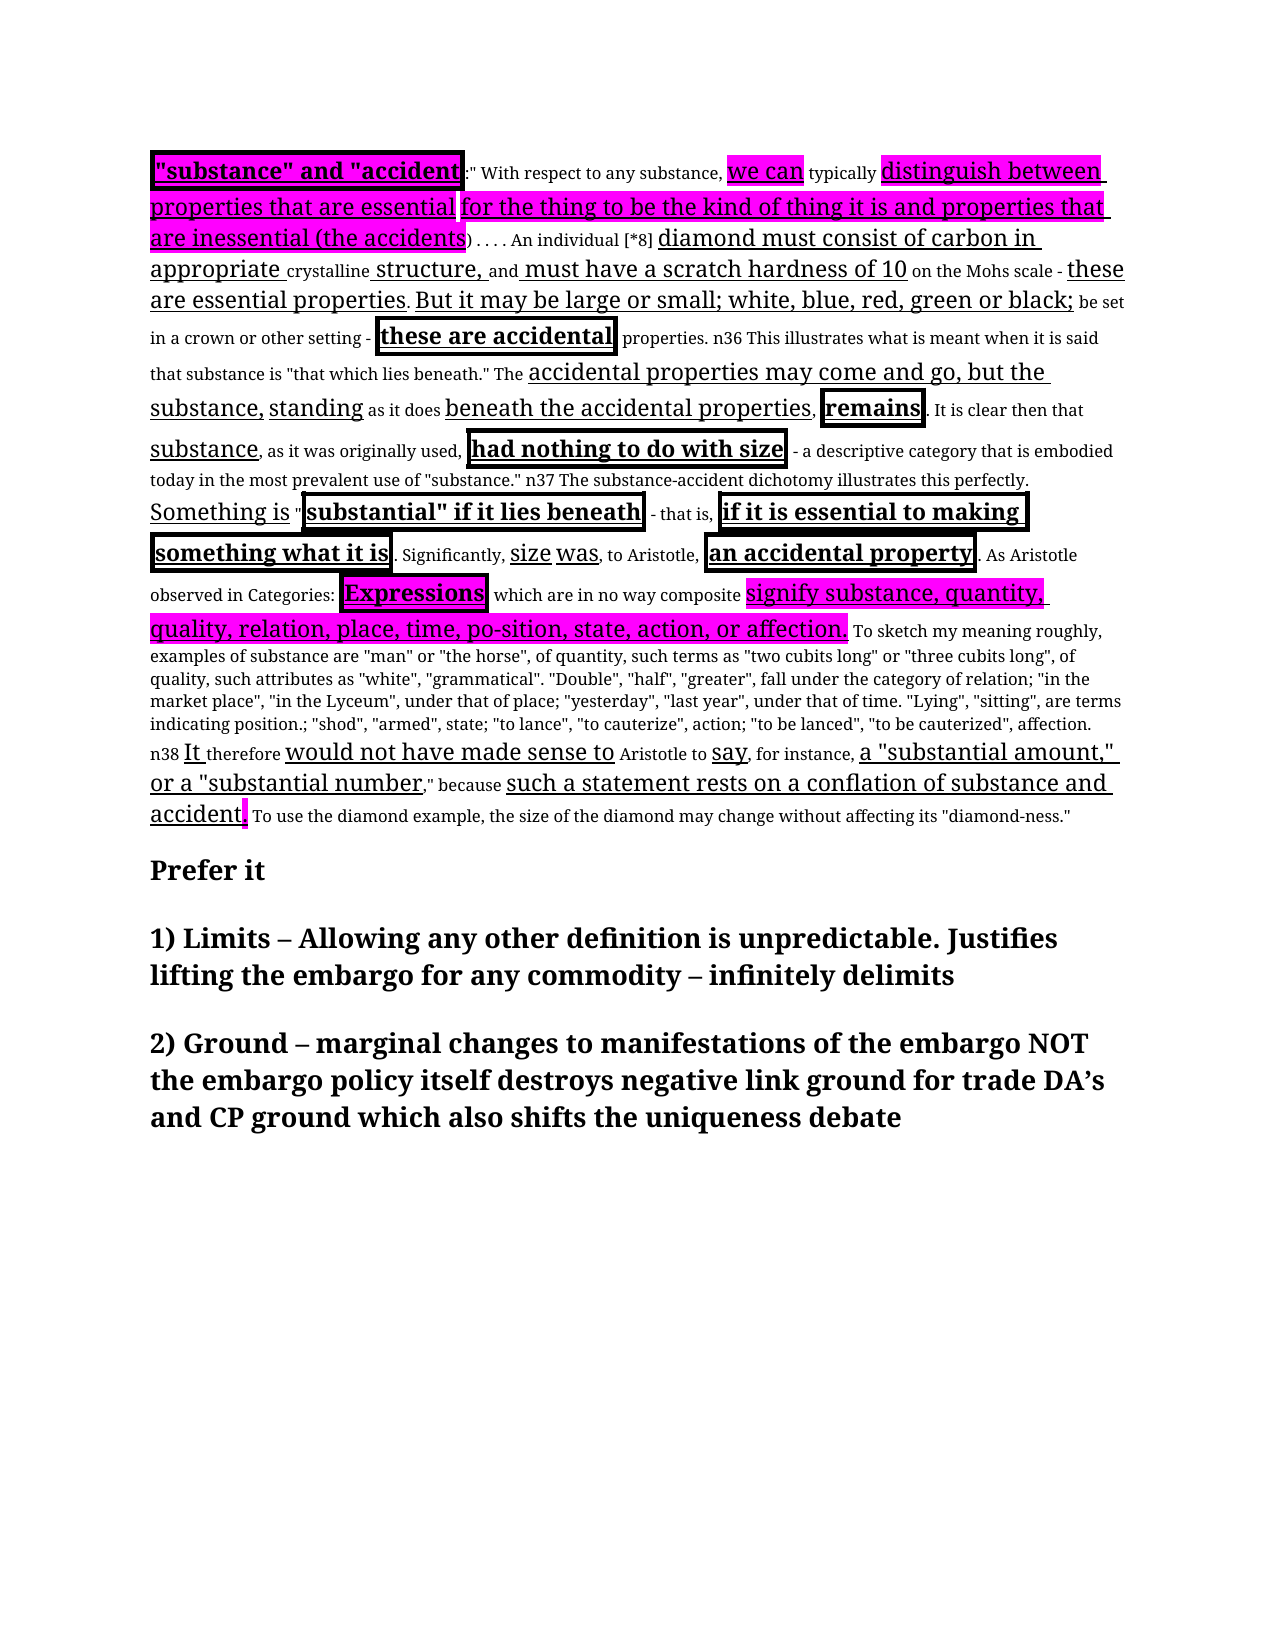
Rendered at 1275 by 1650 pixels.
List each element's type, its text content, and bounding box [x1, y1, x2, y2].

text Prefer it [150, 852, 1125, 889]
text 1) Limits – Allowing any other definition is unpredictable. Justifies lifting the embargo for any commodity – infinitely delimits [150, 920, 1125, 994]
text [150, 150, 1125, 829]
text 2) Ground – marginal changes to manifestations of the embargo NOT the embargo policy itself destroys negative link ground for trade DA’s and CP ground which also shifts the uniqueness debate [150, 1025, 1125, 1136]
